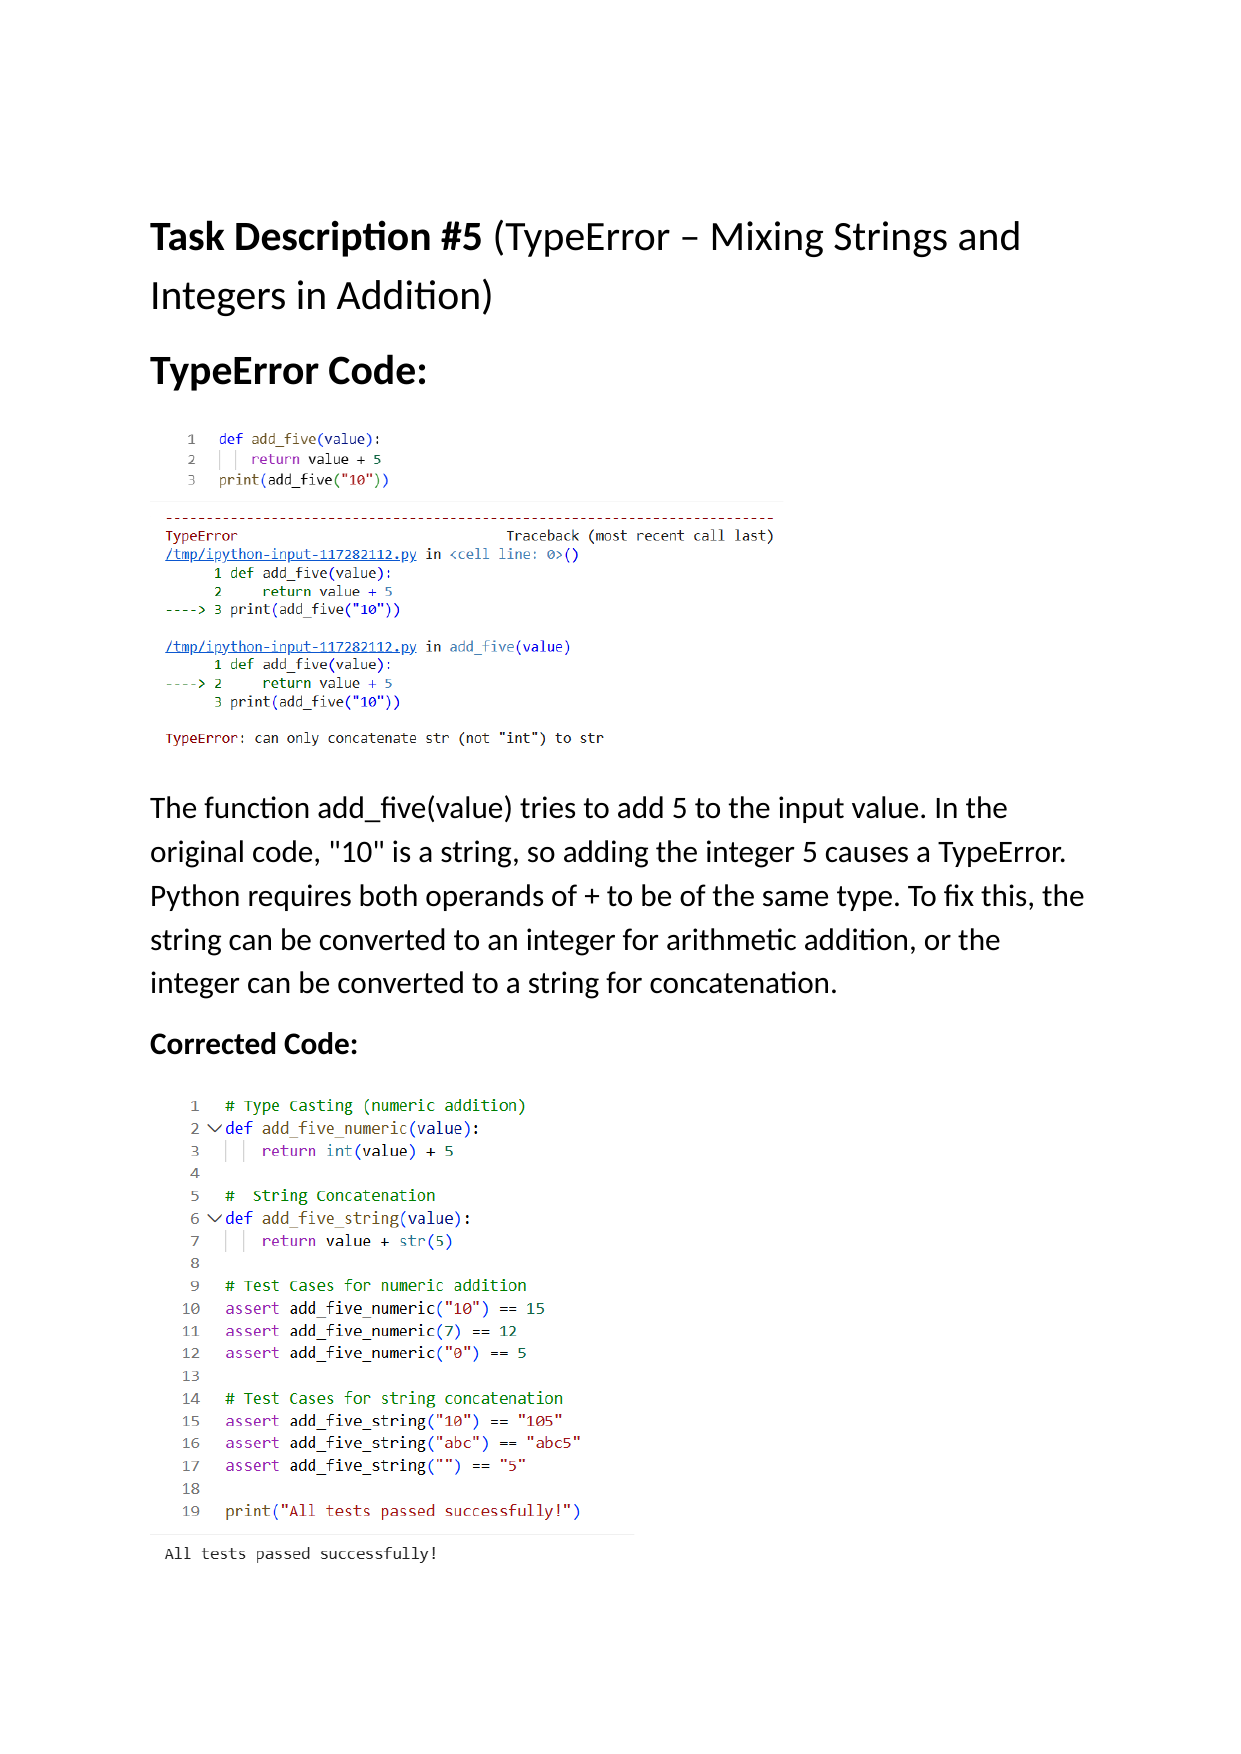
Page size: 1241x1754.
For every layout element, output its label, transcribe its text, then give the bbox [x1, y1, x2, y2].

picture [150, 1084, 635, 1570]
text TypeError Code: [150, 344, 1090, 395]
text Corrected Code: [150, 1024, 1090, 1062]
text Task Description #5 (TypeError – Mixing Strings and Integers in Addition) [150, 210, 1090, 320]
picture [150, 419, 784, 768]
text The function add_five(value) tries to add 5 to the input value. In the original code, "10" is a string, so adding the integer 5 causes a TypeError. Python requires both operands of + to be of the same type. To fix this, the string can be converted to an integer for arithmetic addition, or the integer can be converted to a string for concatenation. [150, 788, 1090, 1002]
